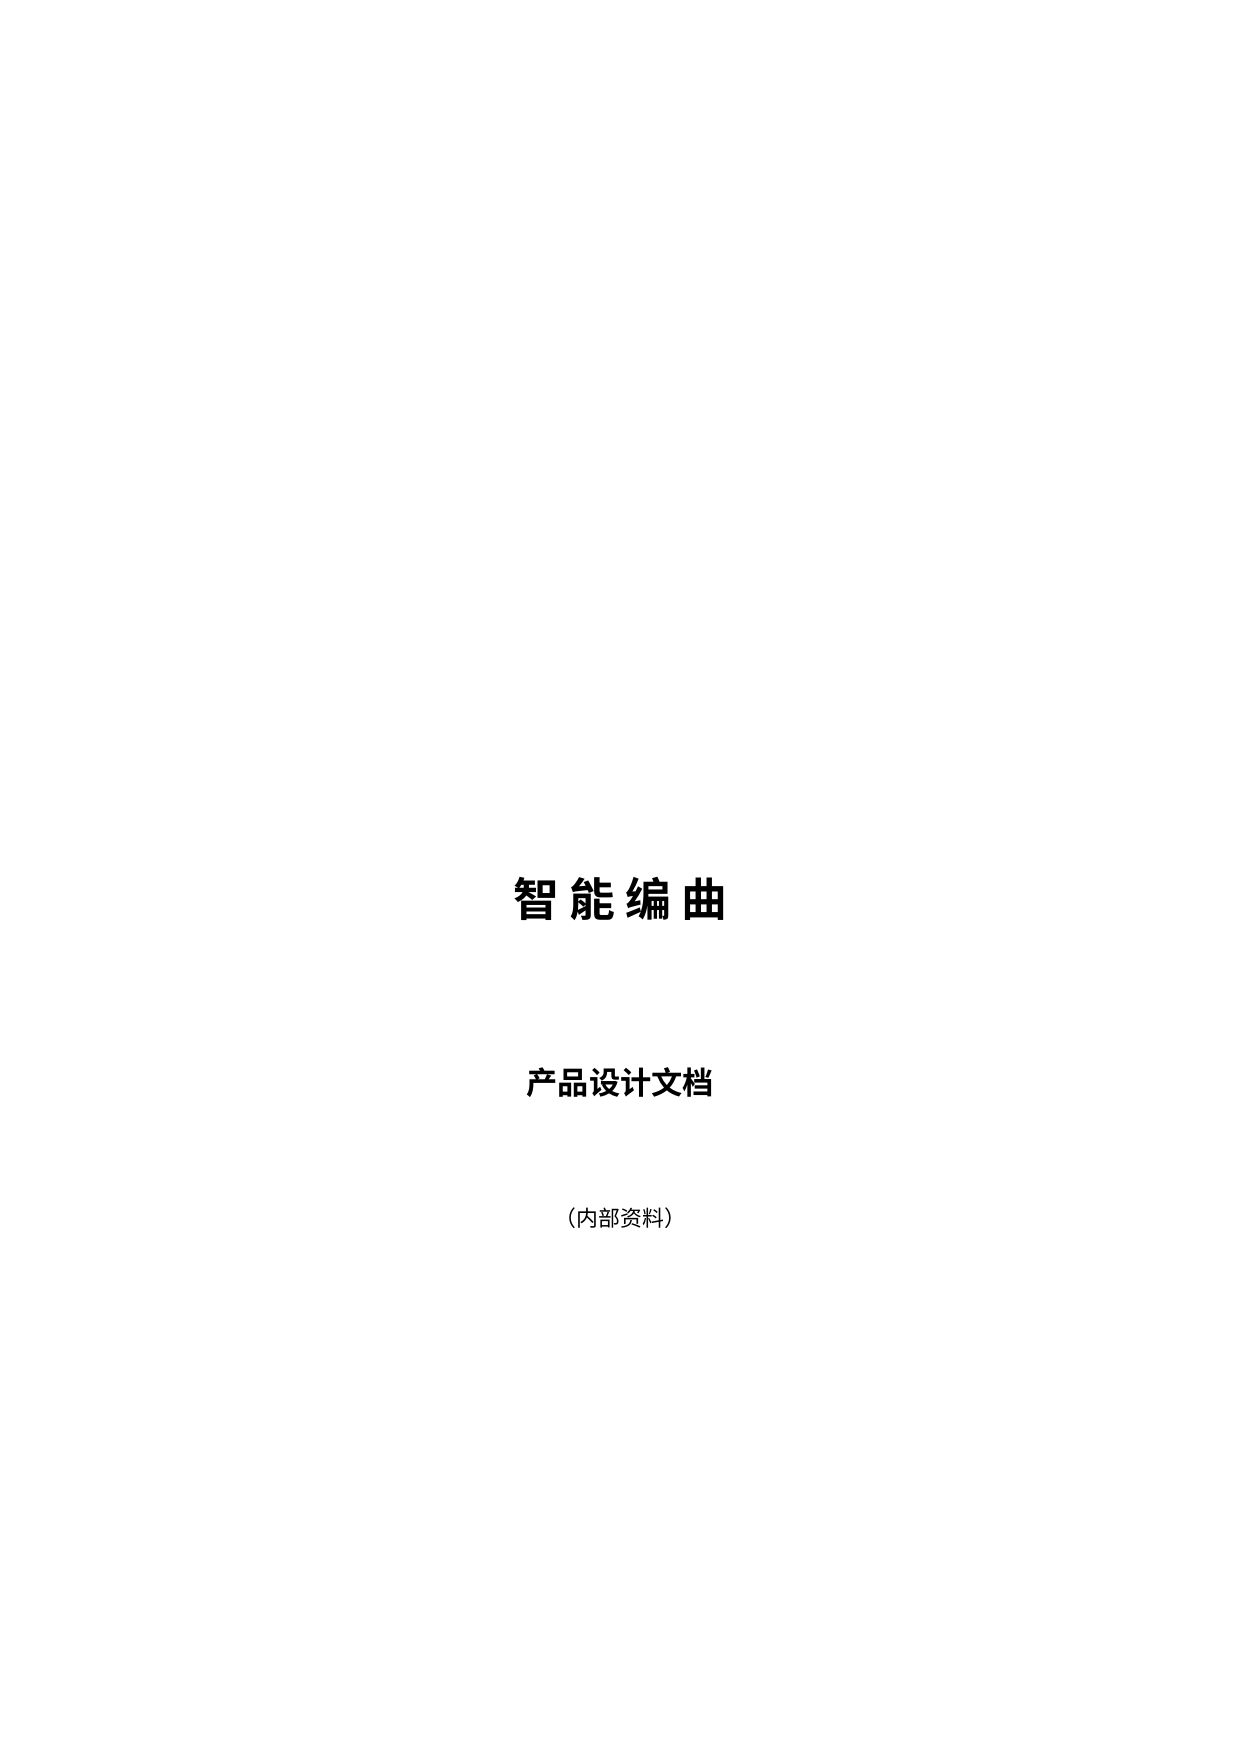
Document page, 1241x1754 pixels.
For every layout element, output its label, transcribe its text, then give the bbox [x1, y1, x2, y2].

text （内部资料） [187, 1201, 1053, 1233]
text 智 能 编 曲 [187, 864, 1053, 930]
text 产品设计文档 [187, 1058, 1053, 1103]
